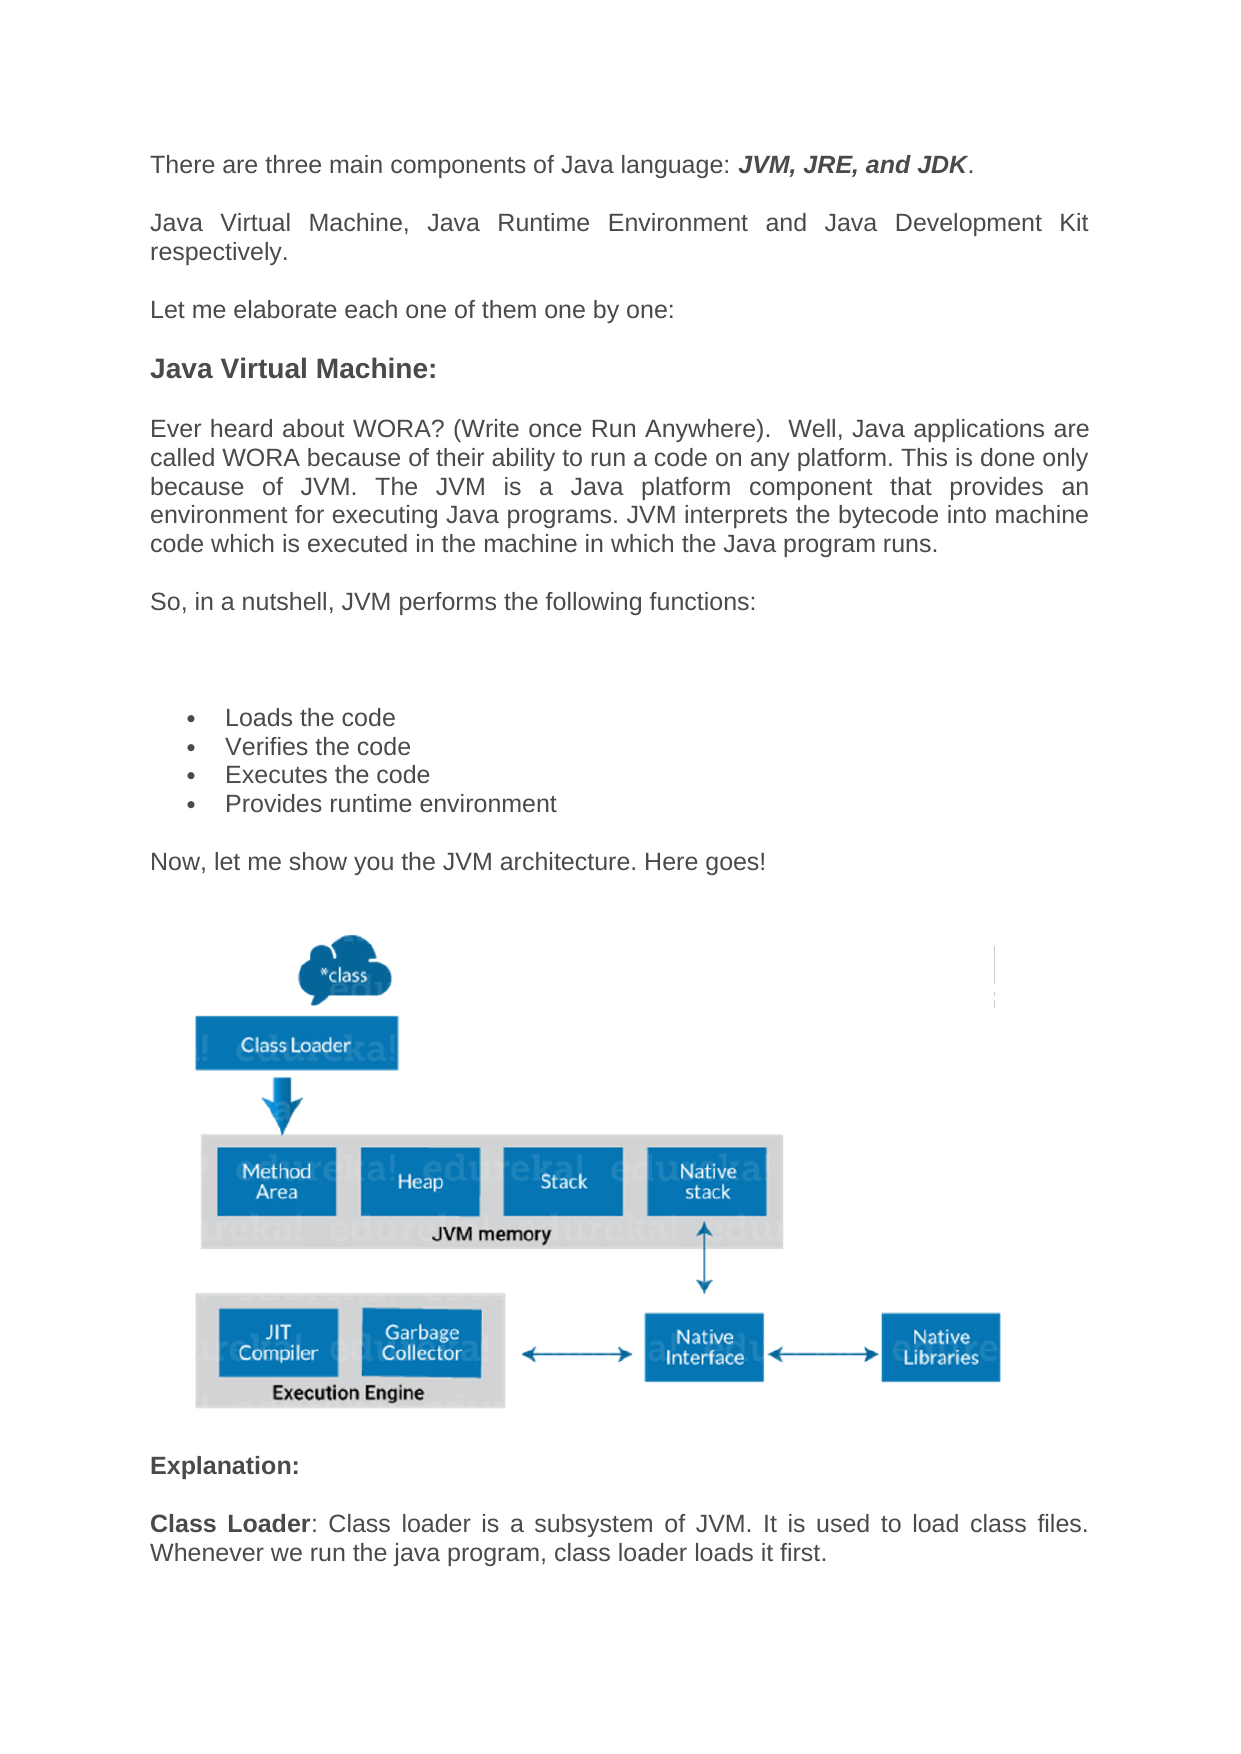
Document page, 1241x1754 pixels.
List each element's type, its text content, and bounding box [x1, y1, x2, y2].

text Ever heard about WORA? (Write once Run Anywhere). Well, Java applications are called WORA because of their ability to run a code on any platform. This is done only because of JVM. The JVM is a Java platform component that provides an environment for executing Java programs. JVM interprets the bytecode into machine code which is executed in the machine in which the Java program runs. [150, 414, 1090, 558]
text There are three main components of Java language: JVM, JRE, and JDK. [150, 150, 1090, 179]
list Executes the code [187, 760, 1090, 789]
list Verifies the code [187, 732, 1090, 760]
list Provides runtime environment [187, 789, 1090, 818]
text Let me elaborate each one of them one by one: [150, 294, 1090, 323]
text Class Loader: Class loader is a subsystem of JVM. It is used to load class files. Whenever we run the java program, class loader loads it first. [150, 1509, 1090, 1566]
text Java Virtual Machine, Java Runtime Environment and Java Development Kit respectively. [150, 208, 1090, 265]
text Now, let me show you the JVM architecture. Here goes! [150, 847, 1090, 876]
text Java Virtual Machine: [150, 352, 1090, 385]
text Explanation: [150, 1451, 1090, 1479]
text So, in a nutshell, JVM performs the following functions: [150, 587, 1090, 616]
picture [150, 905, 1025, 1422]
list Loads the code [187, 703, 1090, 732]
